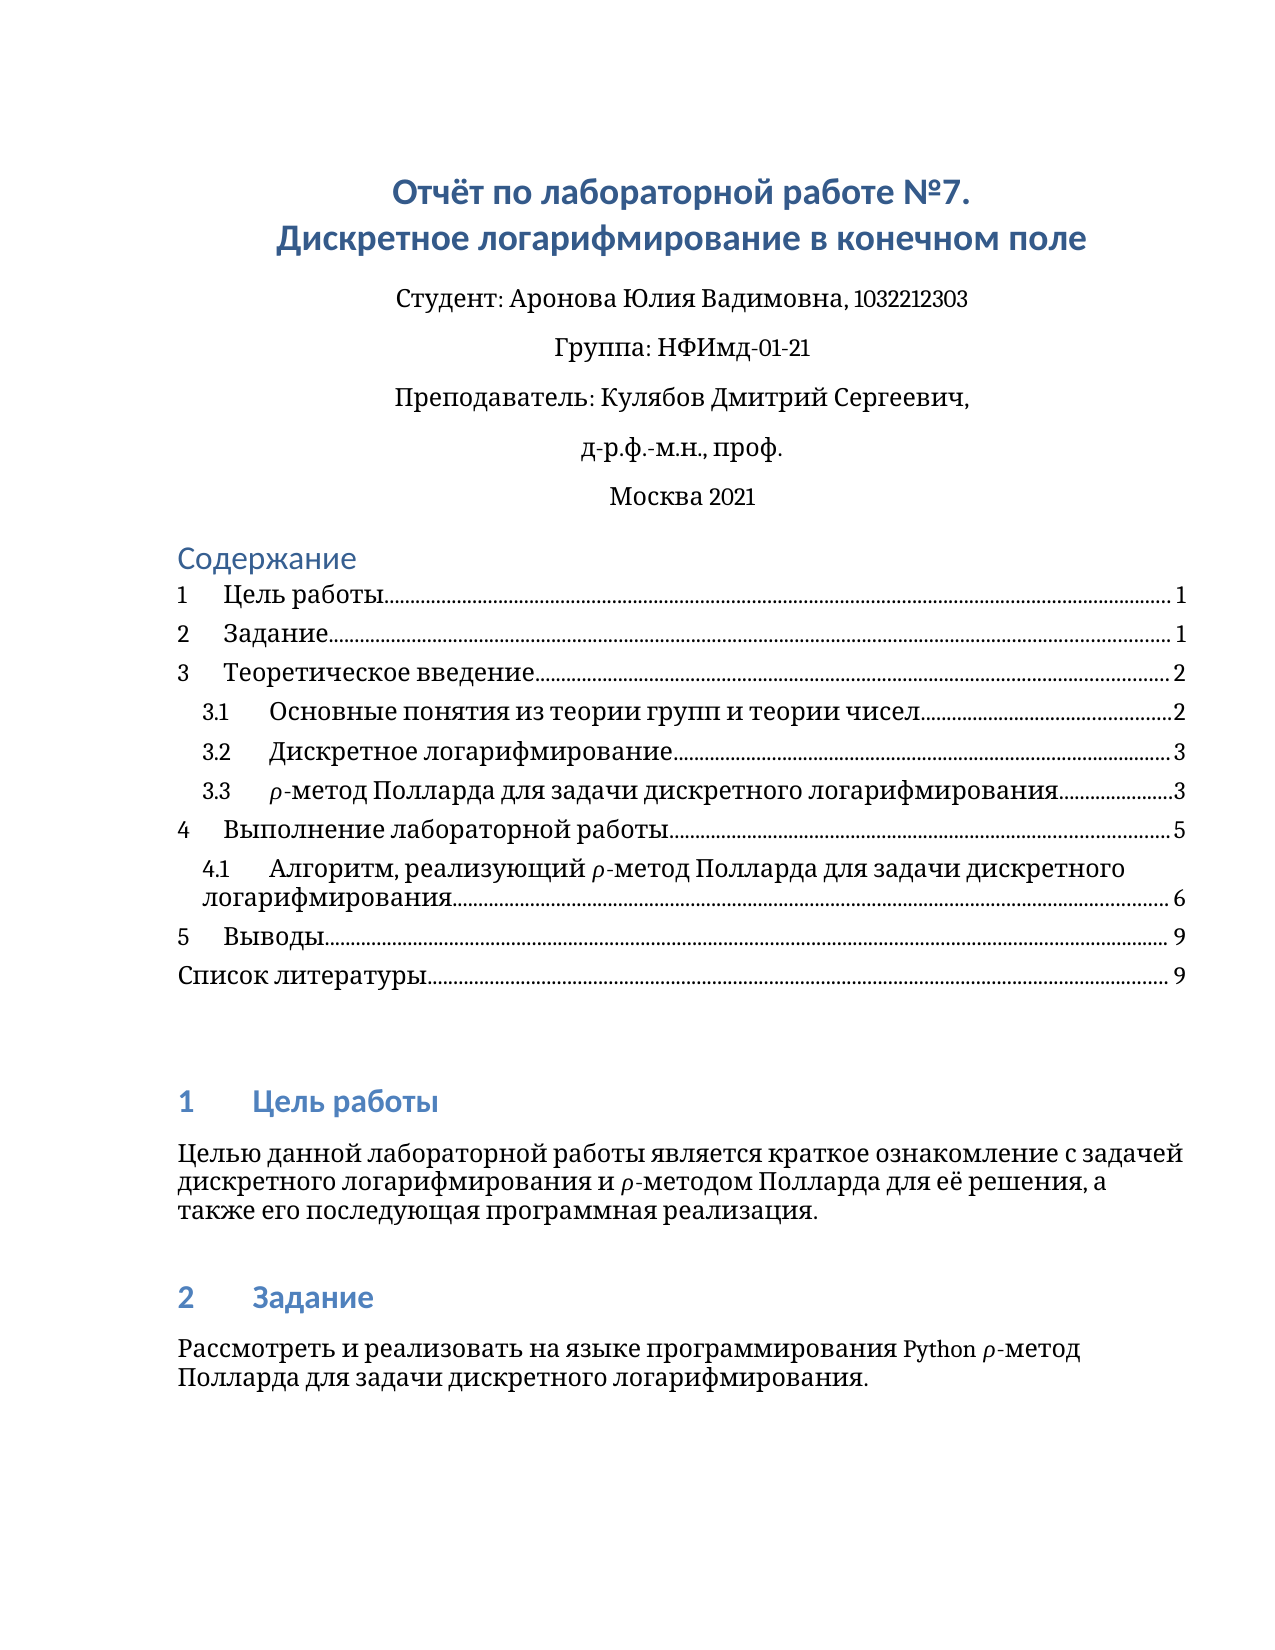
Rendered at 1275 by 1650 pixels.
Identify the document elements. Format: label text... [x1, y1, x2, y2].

subtitle 2 Задание [177, 1276, 1186, 1316]
text д-р.ф.-м.н., проф. [177, 433, 1186, 462]
subtitle 1 Цель работы [177, 1080, 1186, 1121]
title Отчёт по лабораторной работе №7. Дискретное логарифмирование в конечном поле [177, 168, 1186, 260]
text Преподаватель: Кулябов Дмитрий Сергеевич, [177, 384, 1186, 413]
text Группа: НФИмд-01-21 [177, 334, 1186, 363]
text Рассмотреть и реализовать на языке программирования Python -метод Полларда для задачи дискретного логарифмирования. [177, 1335, 1186, 1393]
text Москва 2021 [177, 483, 1186, 512]
text Целью данной лабораторной работы является краткое ознакомление с задачей дискретного логарифмирования и -методом Полларда для её решения, а также его последующая программная реализация. [177, 1139, 1186, 1226]
text Студент: Аронова Юлия Вадимовна, 1032212303 [177, 285, 1186, 313]
